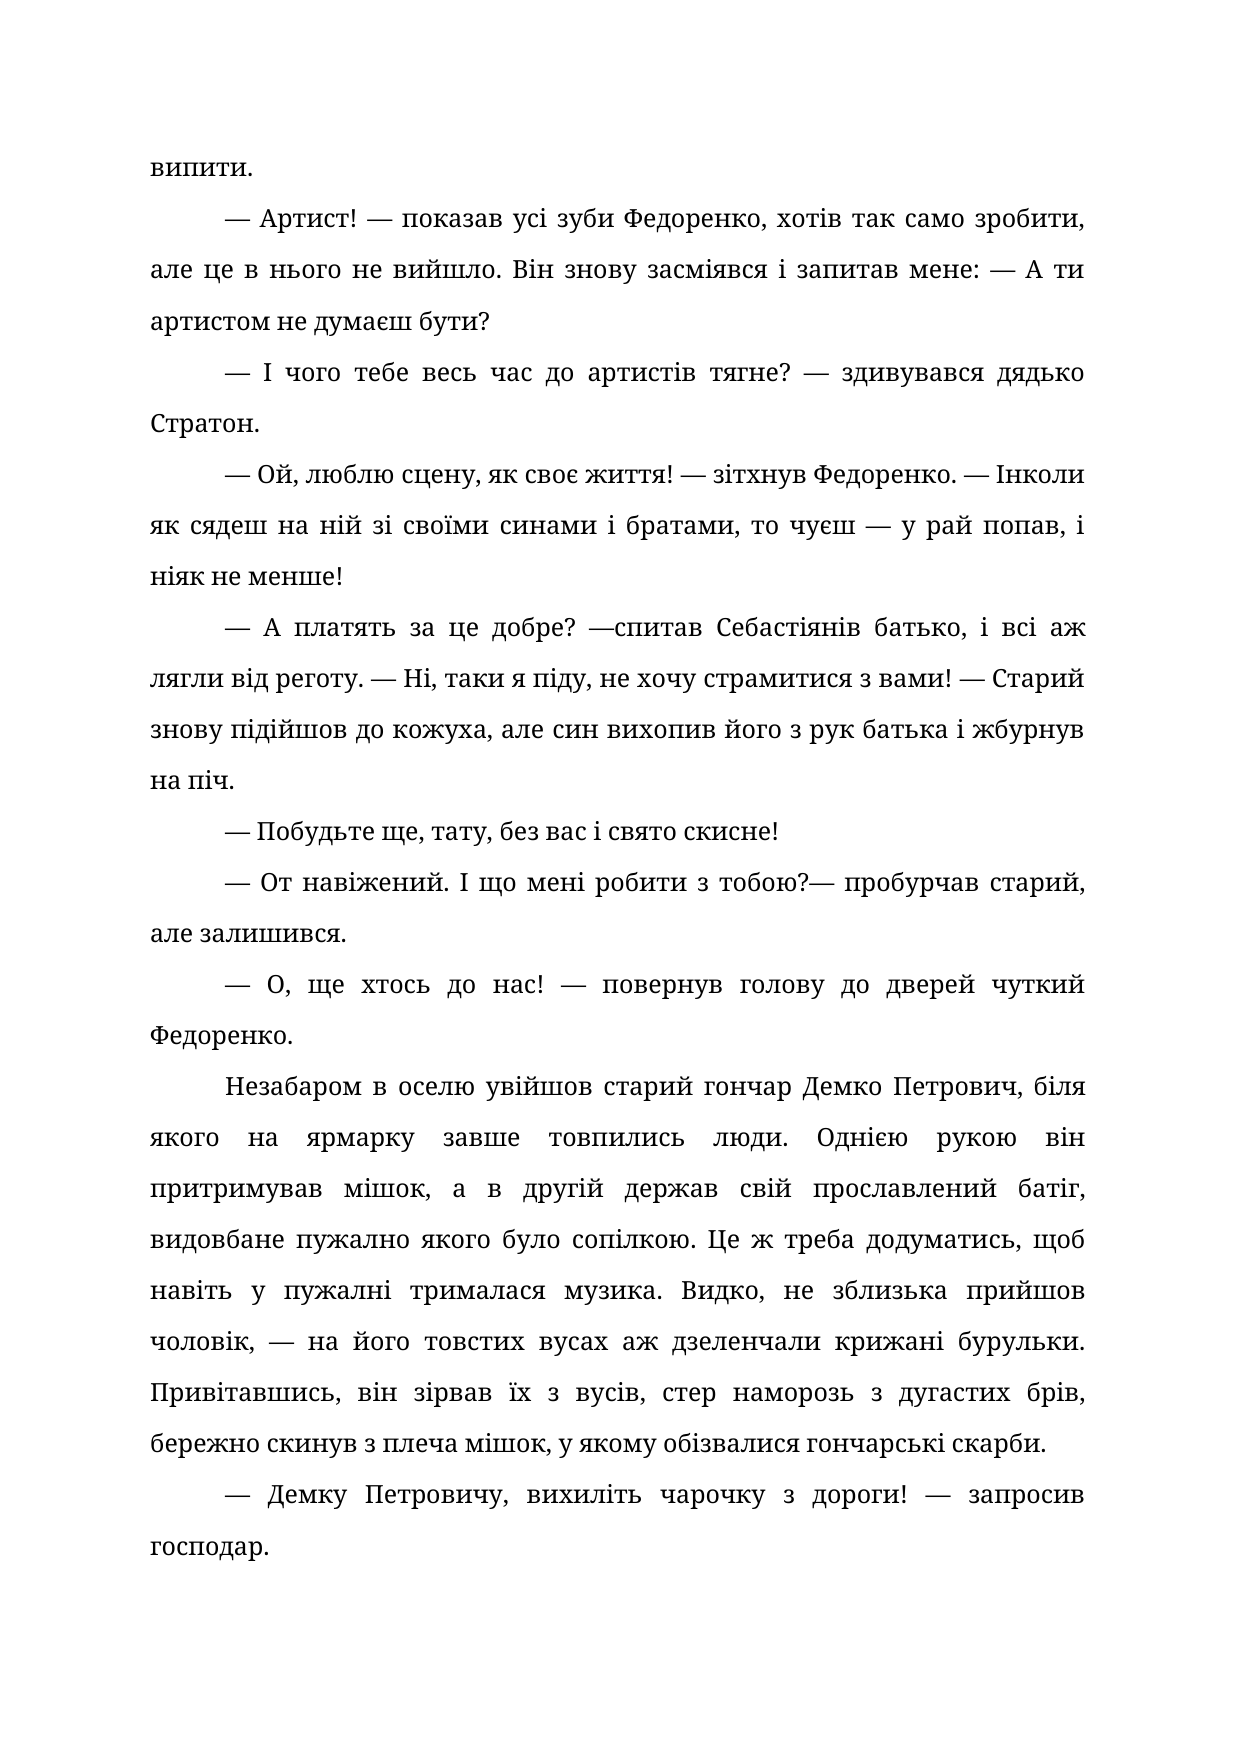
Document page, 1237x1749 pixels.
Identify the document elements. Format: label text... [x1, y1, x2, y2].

text — Артист! — показав усi зуби Федоренко, хотiв так само зробити, але це в нього не вийшло. Вiн знову засмiявся i запитав мене: — А ти артистом не думаєш бути? [150, 201, 1086, 337]
text Незабаром в оселю увiйшов старий гончар Демко Петрович, бiля якого на ярмарку завше товпились люди. Однiєю рукою вiн притримував мiшок, а в другiй держав свiй прославлений батiг, видовбане пужално якого було сопiлкою. Це ж треба додуматись, щоб навiть у пужалнi трималася музика. Видко, не зблизька прийшов чоловiк, — на його товстих вусах аж дзеленчали крижанi бурульки. Привiтавшись, вiн зiрвав їх з вусiв, стер наморозь з дугастих брiв, бережно скинув з плеча мiшок, у якому обiзвалися гончарськi скарби. [150, 1069, 1086, 1460]
text — Ой, люблю сцену, як своє життя! — зiтхнув Федоренко. — Iнколи як сядеш на нiй зi своїми синами i братами, то чуєш — у рай попав, i нiяк не менше! [150, 456, 1086, 592]
text — I чого тебе весь час до артистiв тягне? — здивувався дядько Стратон. [150, 354, 1086, 439]
text — Демку Петровичу, вихилiть чарочку з дороги! — запросив господар. [150, 1477, 1086, 1562]
text — О, ще хтось до нас! — повернув голову до дверей чуткий Федоренко. [150, 967, 1086, 1052]
text — Побудьте ще, тату, без вас i свято скисне! [150, 813, 1086, 848]
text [150, 150, 1086, 184]
text — А платять за це добре? —спитав Себастiянiв батько, i всi аж лягли вiд реготу. — Нi, таки я пiду, не хочу страмитися з вами! — Старий знову пiдiйшов до кожуха, але син вихопив його з рук батька i жбурнув на пiч. [150, 609, 1086, 797]
text — От навiжений. I що менi робити з тобою?— пробурчав старий, але залишився. [150, 864, 1086, 950]
